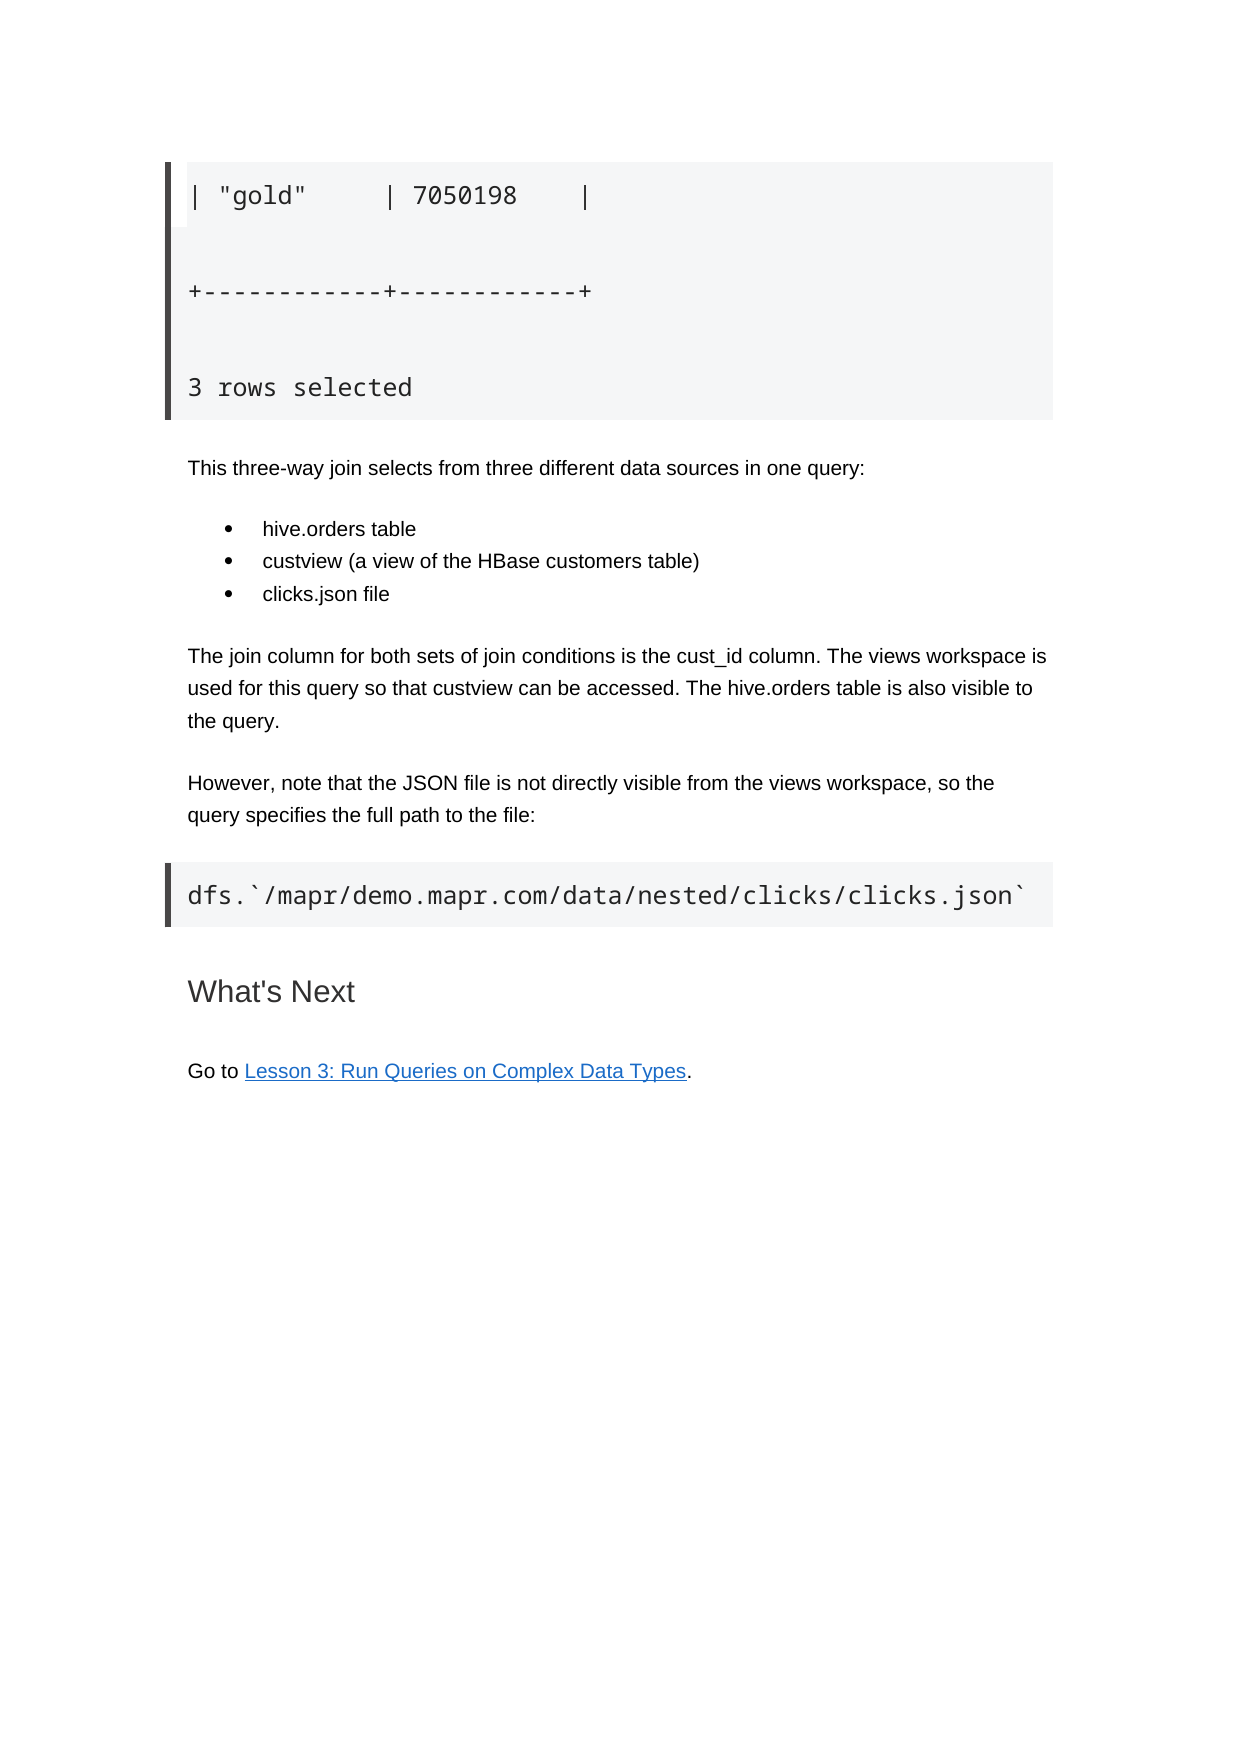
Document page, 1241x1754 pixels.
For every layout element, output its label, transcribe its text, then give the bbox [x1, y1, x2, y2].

text dfs.`/mapr/demo.mapr.com/data/nested/clicks/clicks.json` [164, 862, 1053, 927]
list clicks.json file [225, 578, 1053, 610]
text This three-way join selects from three different data sources in one query: [187, 451, 1053, 483]
list custview (a view of the HBase customers table) [225, 545, 1053, 578]
text The join column for both sets of join conditions is the cust_id column. The views workspace is used for this query so that custview can be accessed. The hive.orders table is also visible to the query. [187, 639, 1053, 737]
text +------------+------------+ [171, 258, 1053, 323]
subtitle What's Next [187, 959, 1053, 1024]
text Go to Lesson 3: Run Queries on Complex Data Types. [187, 1055, 1053, 1088]
list hive.orders table [225, 513, 1053, 545]
text | "gold" | 7050198 | [187, 162, 1053, 227]
text 3 rows selected [171, 355, 1053, 420]
text However, note that the JSON file is not directly visible from the views workspace, so the query specifies the full path to the file: [187, 766, 1053, 831]
